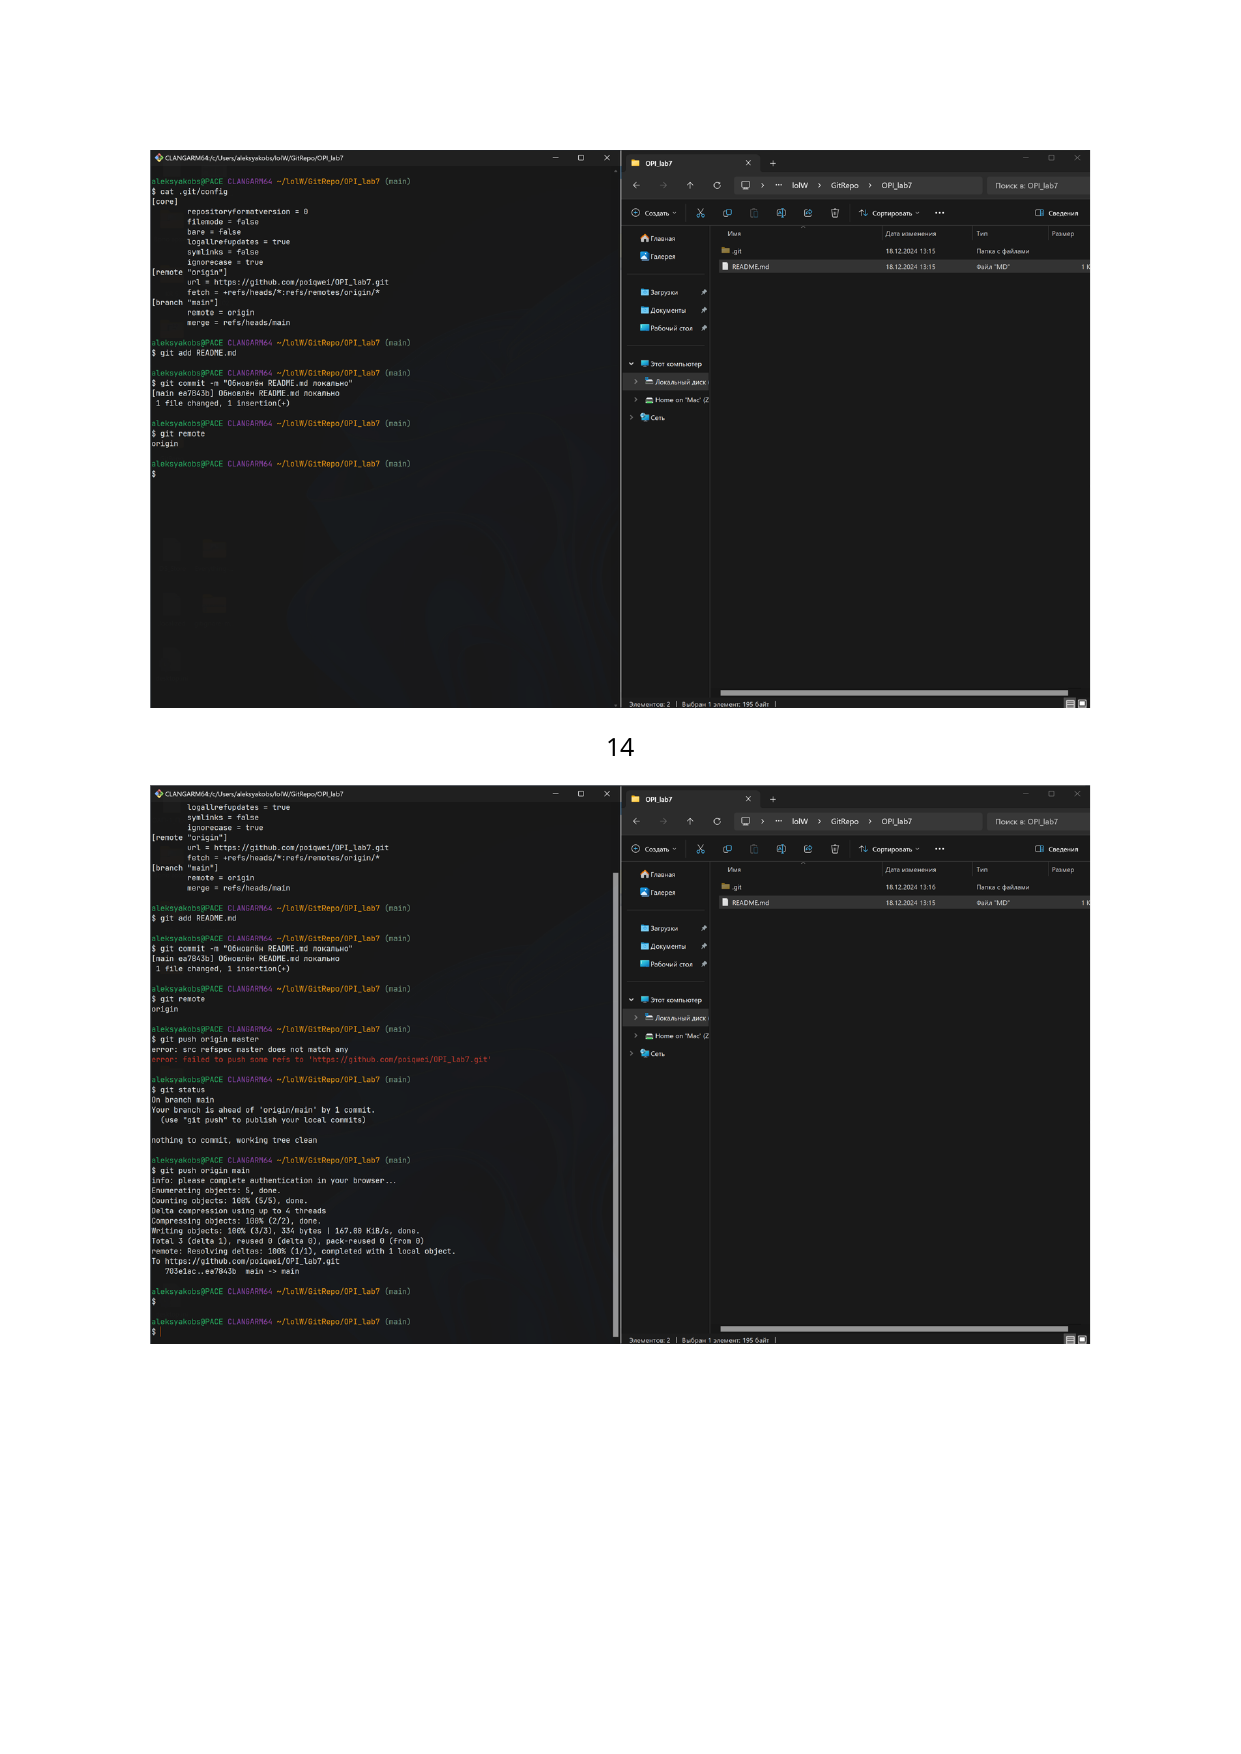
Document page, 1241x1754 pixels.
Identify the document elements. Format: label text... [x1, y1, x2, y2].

text 14 [150, 730, 1090, 764]
picture [150, 785, 1091, 1344]
picture [150, 150, 1091, 708]
